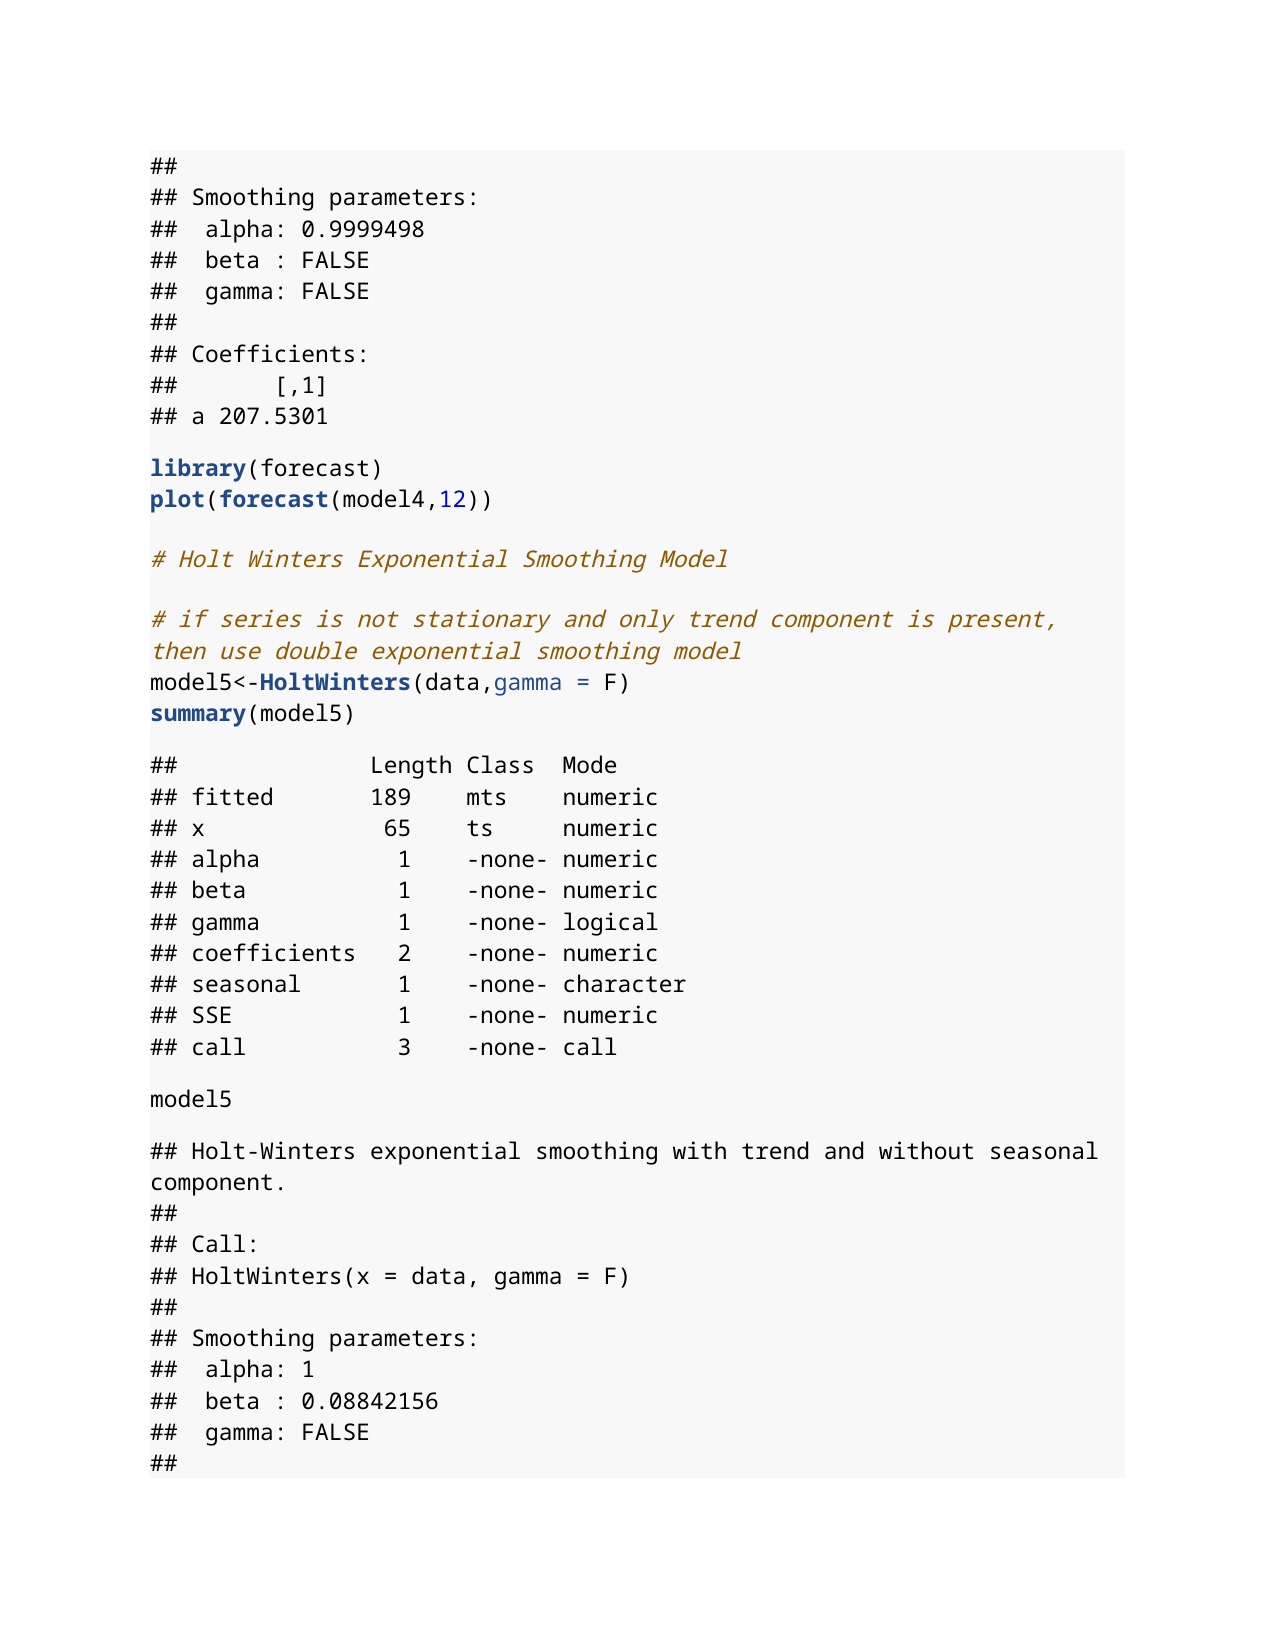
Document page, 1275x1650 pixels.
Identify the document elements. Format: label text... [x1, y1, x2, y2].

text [150, 1134, 1125, 1478]
text model5 [150, 1082, 1125, 1114]
text library(forecast) plot(forecast(model4,12)) # Holt Winters Exponential Smoothing Model # if series is not stationary and only trend component is present, then use double exponential smoothing model model5<-HoltWinters(data,gamma = F) summary(model5) [150, 452, 1125, 728]
text ## Length Class Mode ## fitted 189 mts numeric ## x 65 ts numeric ## alpha 1 -none- numeric ## beta 1 -none- numeric ## gamma 1 -none- logical ## coefficients 2 -none- numeric ## seasonal 1 -none- character ## SSE 1 -none- numeric ## call 3 -none- call [150, 749, 1125, 1062]
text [150, 150, 1125, 431]
